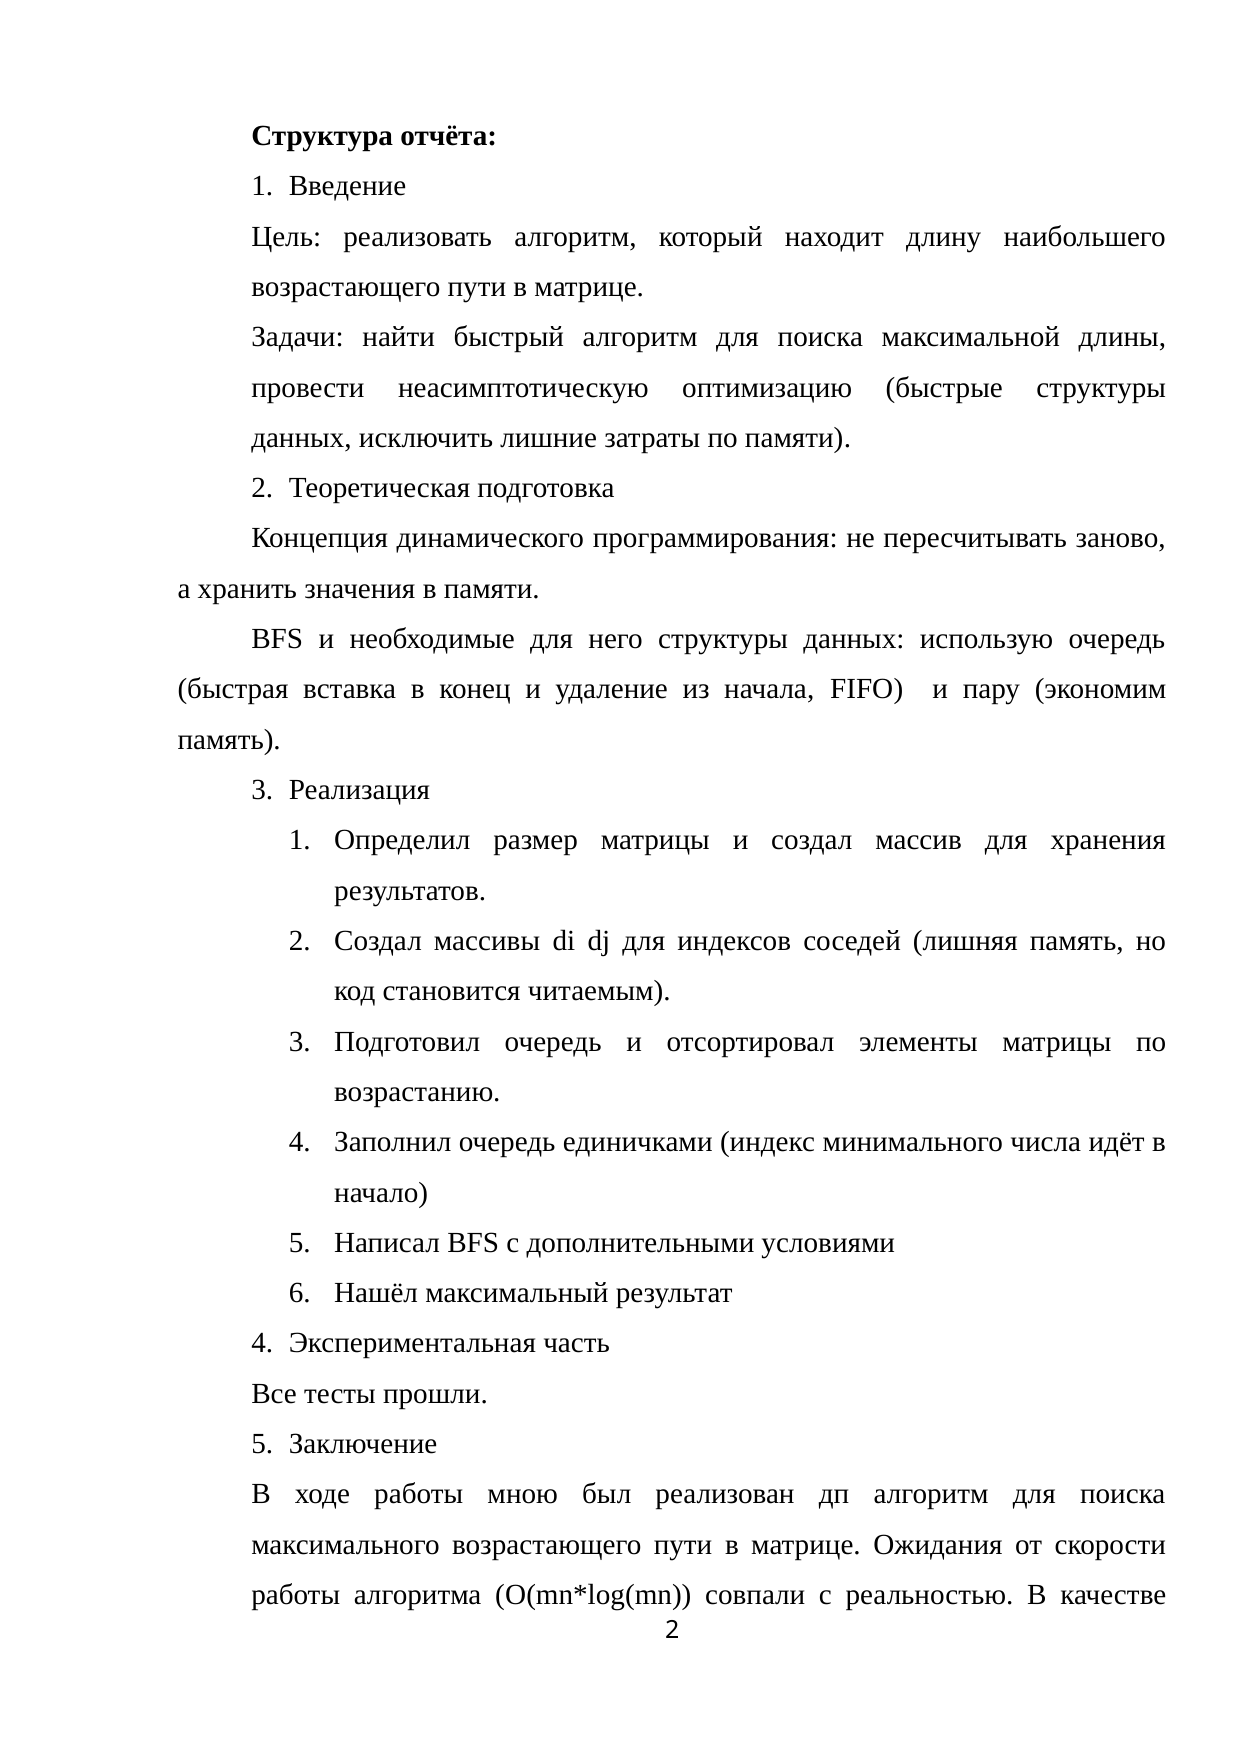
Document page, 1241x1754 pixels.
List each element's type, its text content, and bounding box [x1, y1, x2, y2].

text Все тесты прошли. [251, 1376, 1167, 1409]
text Задачи: найти быстрый алгоритм для поиска максимальной длины, провести неасимптотическую оптимизацию (быстрые структуры данных, исключить лишние затраты по памяти). [251, 319, 1167, 453]
list Заключение [251, 1426, 1167, 1460]
text BFS и необходимые для него структуры данных: использую очередь (быстрая вставка в конец и удаление из начала, FIFO) и пару (экономим память). [177, 621, 1167, 755]
list Теоретическая подготовка [251, 470, 1167, 504]
list Создал массивы di dj для индексов соседей (лишняя память, но код становится читаемым). [288, 923, 1167, 1007]
list Определил размер матрицы и создал массив для хранения результатов. [288, 822, 1167, 906]
text Структура отчёта: [177, 118, 1167, 152]
list Написал BFS с дополнительными условиями [288, 1225, 1167, 1258]
text Концепция динамического программирования: не пересчитывать заново, а хранить значения в памяти. [177, 521, 1167, 604]
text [251, 1477, 1167, 1611]
list Введение [251, 168, 1167, 202]
list Нашёл максимальный результат [288, 1275, 1167, 1309]
list Реализация [251, 772, 1167, 806]
list Заполнил очередь единичками (индекс минимального числа идёт в начало) [288, 1124, 1167, 1208]
text Цель: реализовать алгоритм, который находит длину наибольшего возрастающего пути в матрице. [251, 219, 1167, 303]
list Подготовил очередь и отсортировал элементы матрицы по возрастанию. [288, 1024, 1167, 1108]
list Экспериментальная часть [251, 1326, 1167, 1359]
